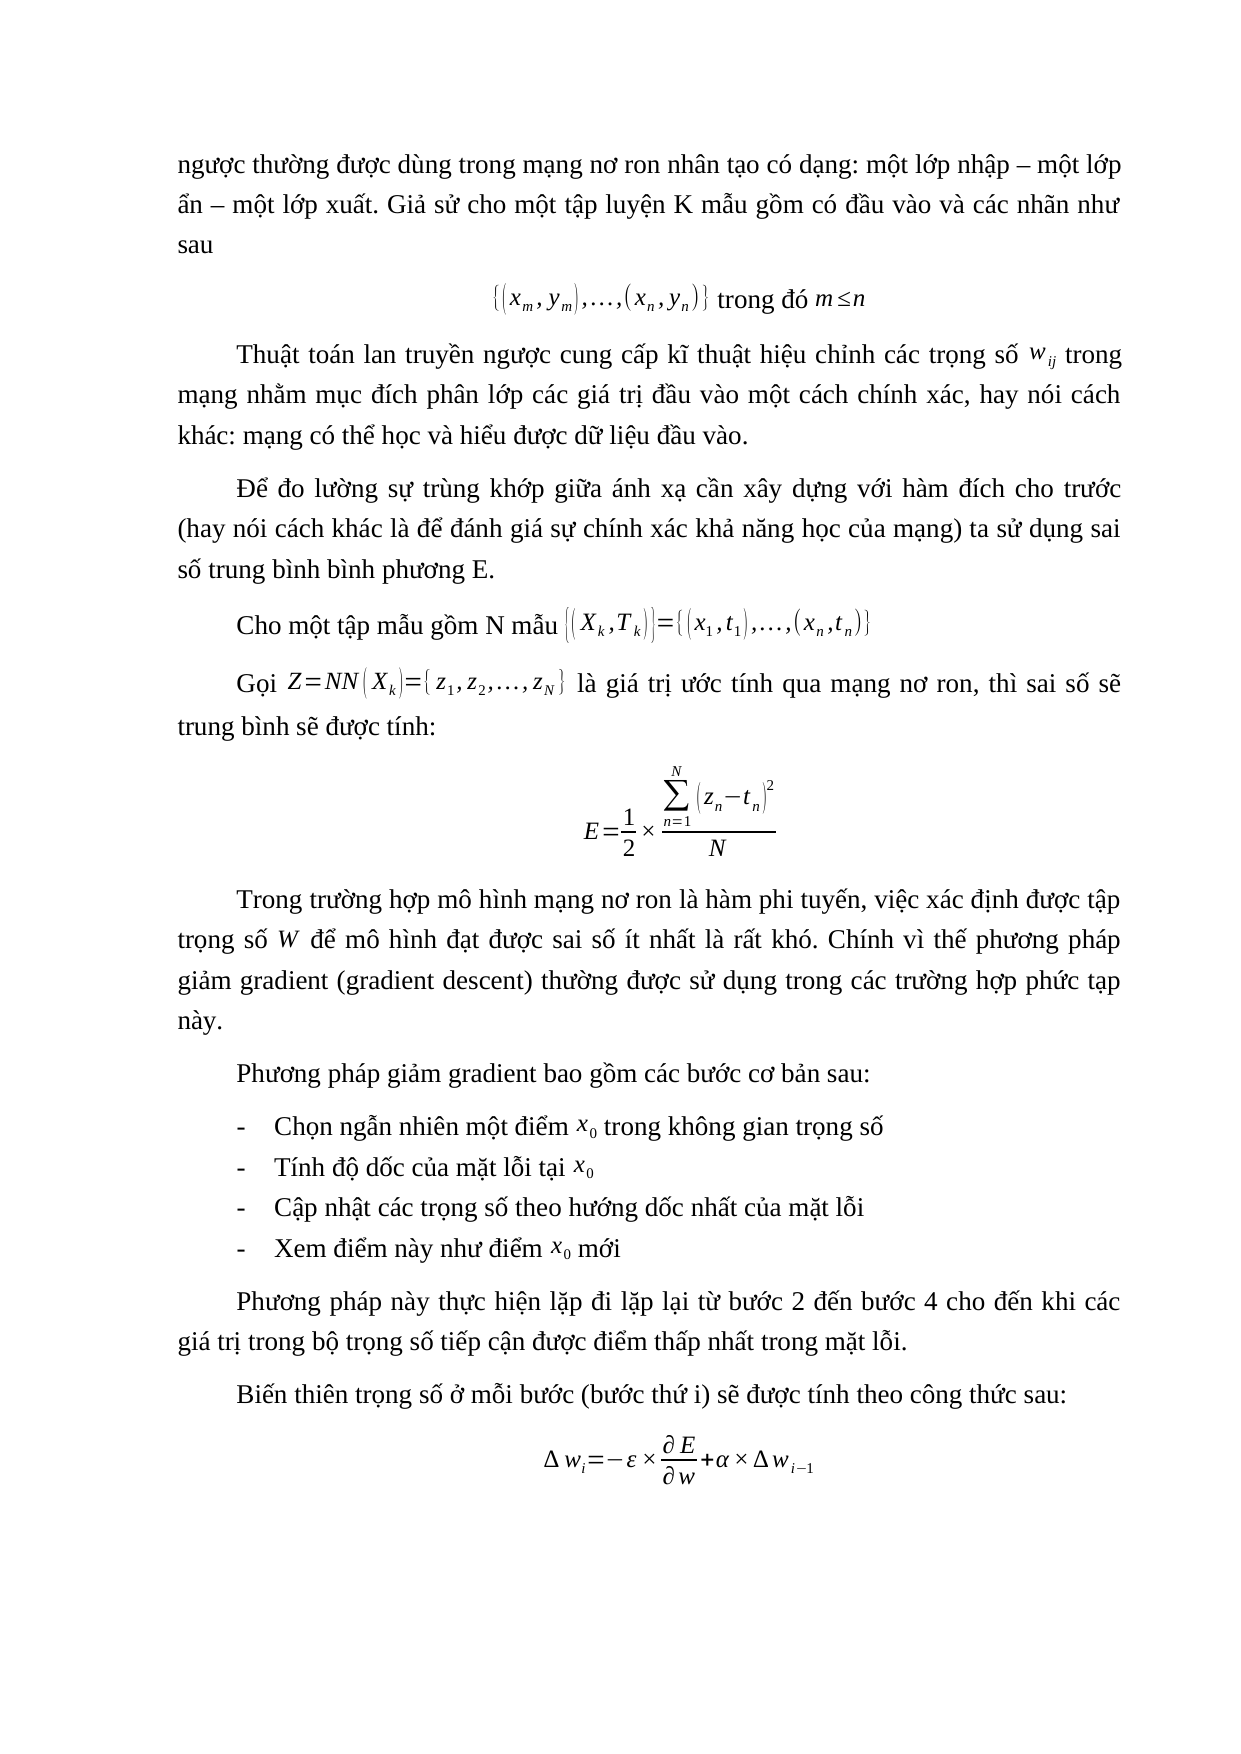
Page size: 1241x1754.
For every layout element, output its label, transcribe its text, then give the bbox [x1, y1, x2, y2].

text Biến thiên trọng số ở mỗi bước (bước thứ i) sẽ được tính theo công thức sau: [177, 1378, 1122, 1409]
text Phương pháp giảm gradient bao gồm các bước cơ bản sau: [177, 1057, 1122, 1088]
text trong đó [177, 281, 1122, 316]
text Gọi là giá trị ước tính qua mạng nơ ron, thì sai số sẽ trung bình sẽ được tính: [177, 666, 1122, 741]
list Chọn ngẫn nhiên một điểm trong không gian trọng số [236, 1110, 1122, 1141]
list Cập nhật các trọng số theo hướng dốc nhất của mặt lỗi [236, 1191, 1122, 1222]
text Để đo lường sự trùng khớp giữa ánh xạ cần xây dựng với hàm đích cho trước (hay nói cách khác là để đánh giá sự chính xác khả năng học của mạng) ta sử dụng sai số trung bình bình phương E. [177, 472, 1122, 584]
text Thuật toán lan truyền ngược cung cấp kĩ thuật hiệu chỉnh các trọng số trong mạng nhằm mục đích phân lớp các giá trị đầu vào một cách chính xác, hay nói cách khác: mạng có thể học và hiểu được dữ liệu đầu vào. [177, 338, 1122, 450]
text Trong trường hợp mô hình mạng nơ ron là hàm phi tuyến, việc xác định được tập trọng số để mô hình đạt được sai số ít nhất là rất khó. Chính vì thế phương pháp giảm gradient (gradient descent) thường được sử dụng trong các trường hợp phức tạp này. [177, 883, 1122, 1035]
list Xem điểm này như điểm mới [236, 1232, 1122, 1263]
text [177, 148, 1122, 260]
list Tính độ dốc của mặt lỗi tại [236, 1151, 1122, 1182]
text Cho một tập mẫu gồm N mẫu [177, 606, 1122, 644]
text Phương pháp này thực hiện lặp đi lặp lại từ bước 2 đến bước 4 cho đến khi các giá trị trong bộ trọng số tiếp cận được điểm thấp nhất trong mặt lỗi. [177, 1285, 1122, 1356]
